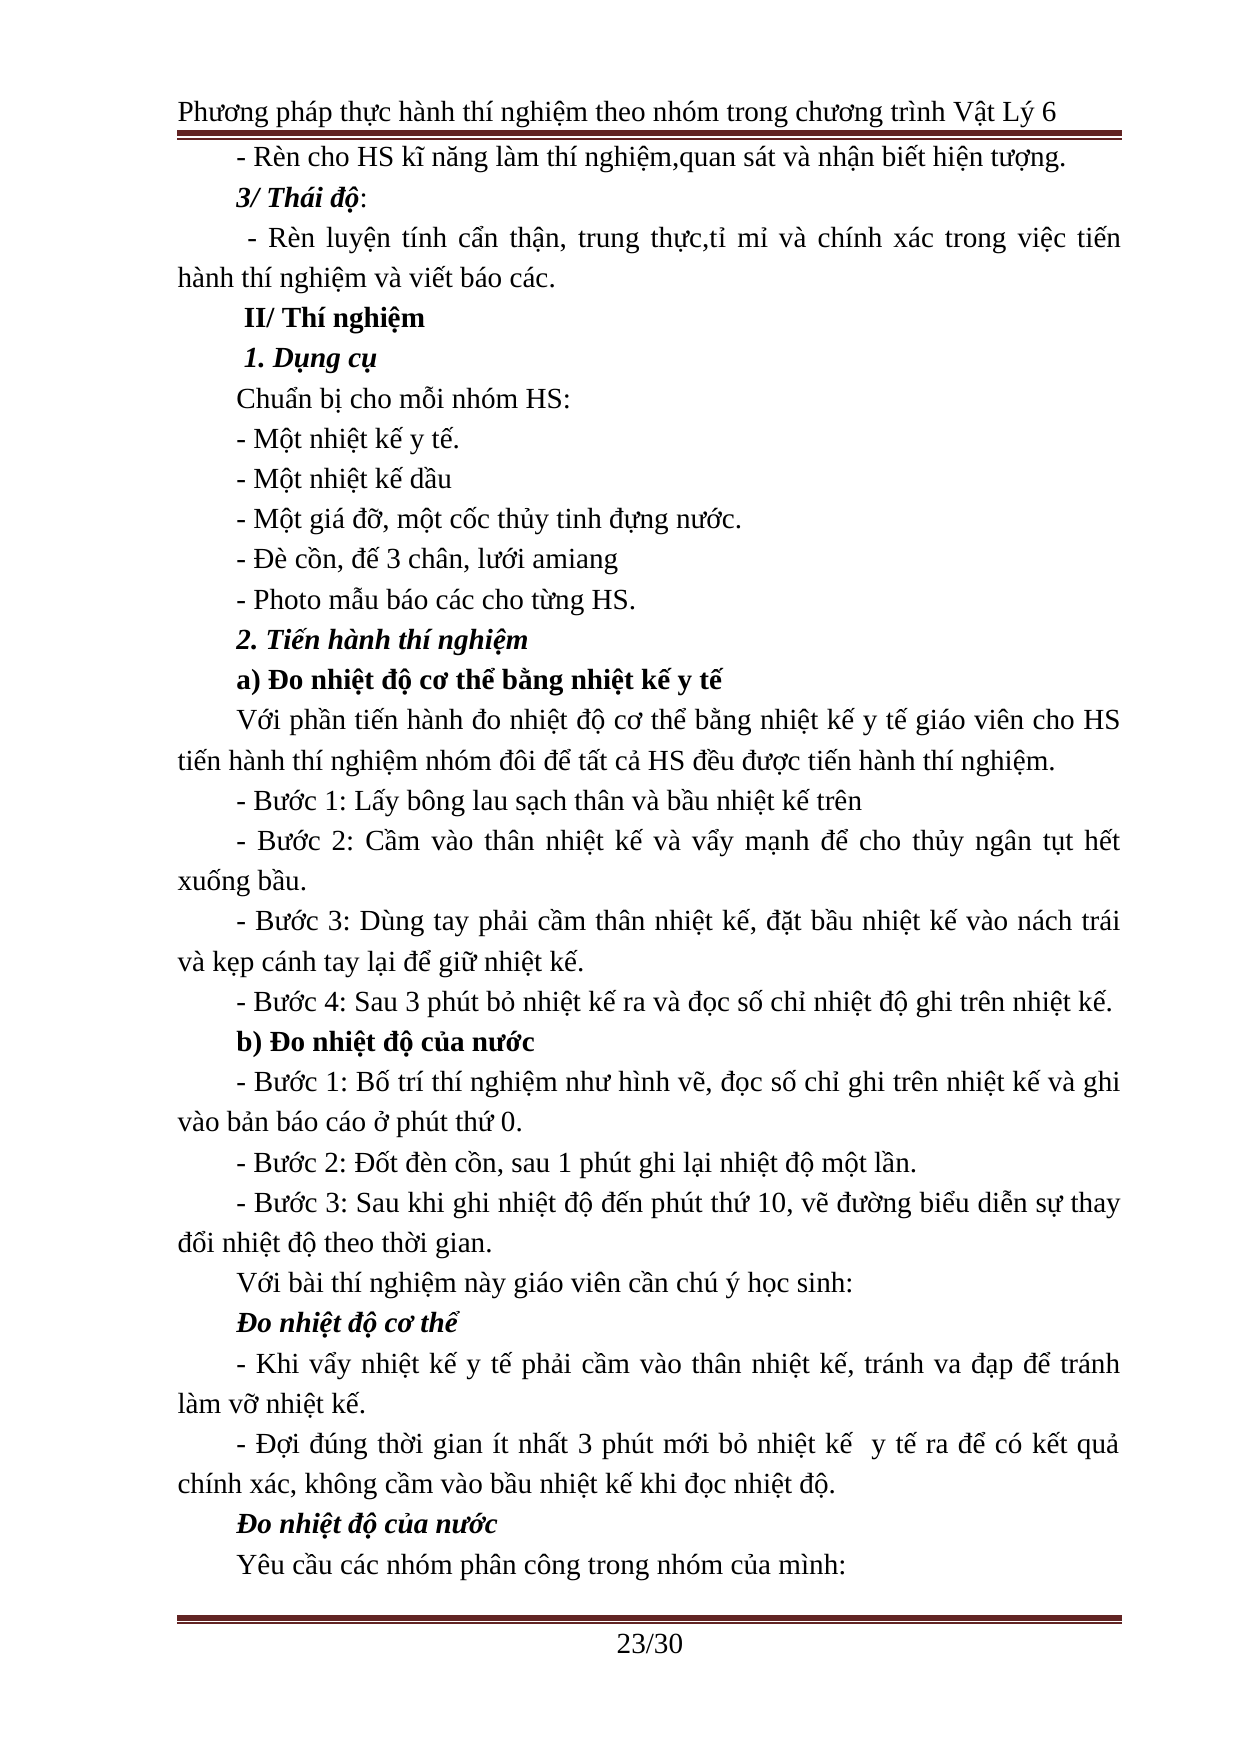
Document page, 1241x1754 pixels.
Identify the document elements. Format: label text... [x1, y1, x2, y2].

text - Một nhiệt kế y tế. [177, 421, 1122, 454]
text Với bài thí nghiệm này giáo viên cần chú ý học sinh: [177, 1265, 1122, 1299]
text a) Đo nhiệt độ cơ thể bằng nhiệt kế y tế [177, 662, 1122, 696]
text - Bước 4: Sau 3 phút bỏ nhiệt kế ra và đọc số chỉ nhiệt độ ghi trên nhiệt kế. [177, 984, 1122, 1017]
text - Bước 3: Dùng tay phải cầm thân nhiệt kế, đặt bầu nhiệt kế vào nách trái và kẹp cánh tay lại để giữ nhiệt kế. [177, 903, 1122, 977]
text - Bước 2: Cầm vào thân nhiệt kế và vẩy mạnh để cho thủy ngân tụt hết xuống bầu. [177, 823, 1122, 897]
text - Khi vẩy nhiệt kế y tế phải cầm vào thân nhiệt kế, tránh va đạp để tránh làm vỡ nhiệt kế. [177, 1346, 1122, 1419]
text - Một giá đỡ, một cốc thủy tinh đựng nước. [177, 501, 1122, 535]
text 1. Dụng cụ [177, 341, 1122, 374]
text - Bước 1: Lấy bông lau sạch thân và bầu nhiệt kế trên [177, 783, 1122, 816]
text - Đợi đúng thời gian ít nhất 3 phút mới bỏ nhiệt kế y tế ra để có kết quả chính xác, không cầm vào bầu nhiệt kế khi đọc nhiệt độ. [177, 1426, 1122, 1500]
text Đo nhiệt độ của nước [177, 1507, 1122, 1540]
text - Bước 3: Sau khi ghi nhiệt độ đến phút thứ 10, vẽ đường biểu diễn sự thay đổi nhiệt độ theo thời gian. [177, 1185, 1122, 1259]
text Đo nhiệt độ cơ thể [177, 1306, 1122, 1339]
text Yêu cầu các nhóm phân công trong nhóm của mình: [177, 1547, 1122, 1580]
text - Bước 1: Bố trí thí nghiệm như hình vẽ, đọc số chỉ ghi trên nhiệt kế và ghi vào bản báo cáo ở phút thứ 0. [177, 1064, 1122, 1138]
text Với phần tiến hành đo nhiệt độ cơ thể bằng nhiệt kế y tế giáo viên cho HS tiến hành thí nghiệm nhóm đôi để tất cả HS đều được tiến hành thí nghiệm. [177, 702, 1122, 776]
text - Photo mẫu báo các cho từng HS. [177, 582, 1122, 615]
text Chuẩn bị cho mỗi nhóm HS: [177, 381, 1122, 414]
text b) Đo nhiệt độ của nước [177, 1024, 1122, 1058]
text 3/ Thái độ: [177, 180, 1122, 213]
text II/ Thí nghiệm [177, 300, 1122, 334]
text - Bước 2: Đốt đèn cồn, sau 1 phút ghi lại nhiệt độ một lần. [177, 1145, 1122, 1178]
text 2. Tiến hành thí nghiệm [177, 622, 1122, 656]
text - Một nhiệt kế dầu [177, 461, 1122, 495]
text - Rèn luyện tính cẩn thận, trung thực,tỉ mỉ và chính xác trong việc tiến hành thí nghiệm và viết báo các. [177, 220, 1122, 294]
text - Rèn cho HS kĩ năng làm thí nghiệm,quan sát và nhận biết hiện tượng. [177, 140, 1122, 173]
text - Đè cồn, đế 3 chân, lưới amiang [177, 542, 1122, 575]
